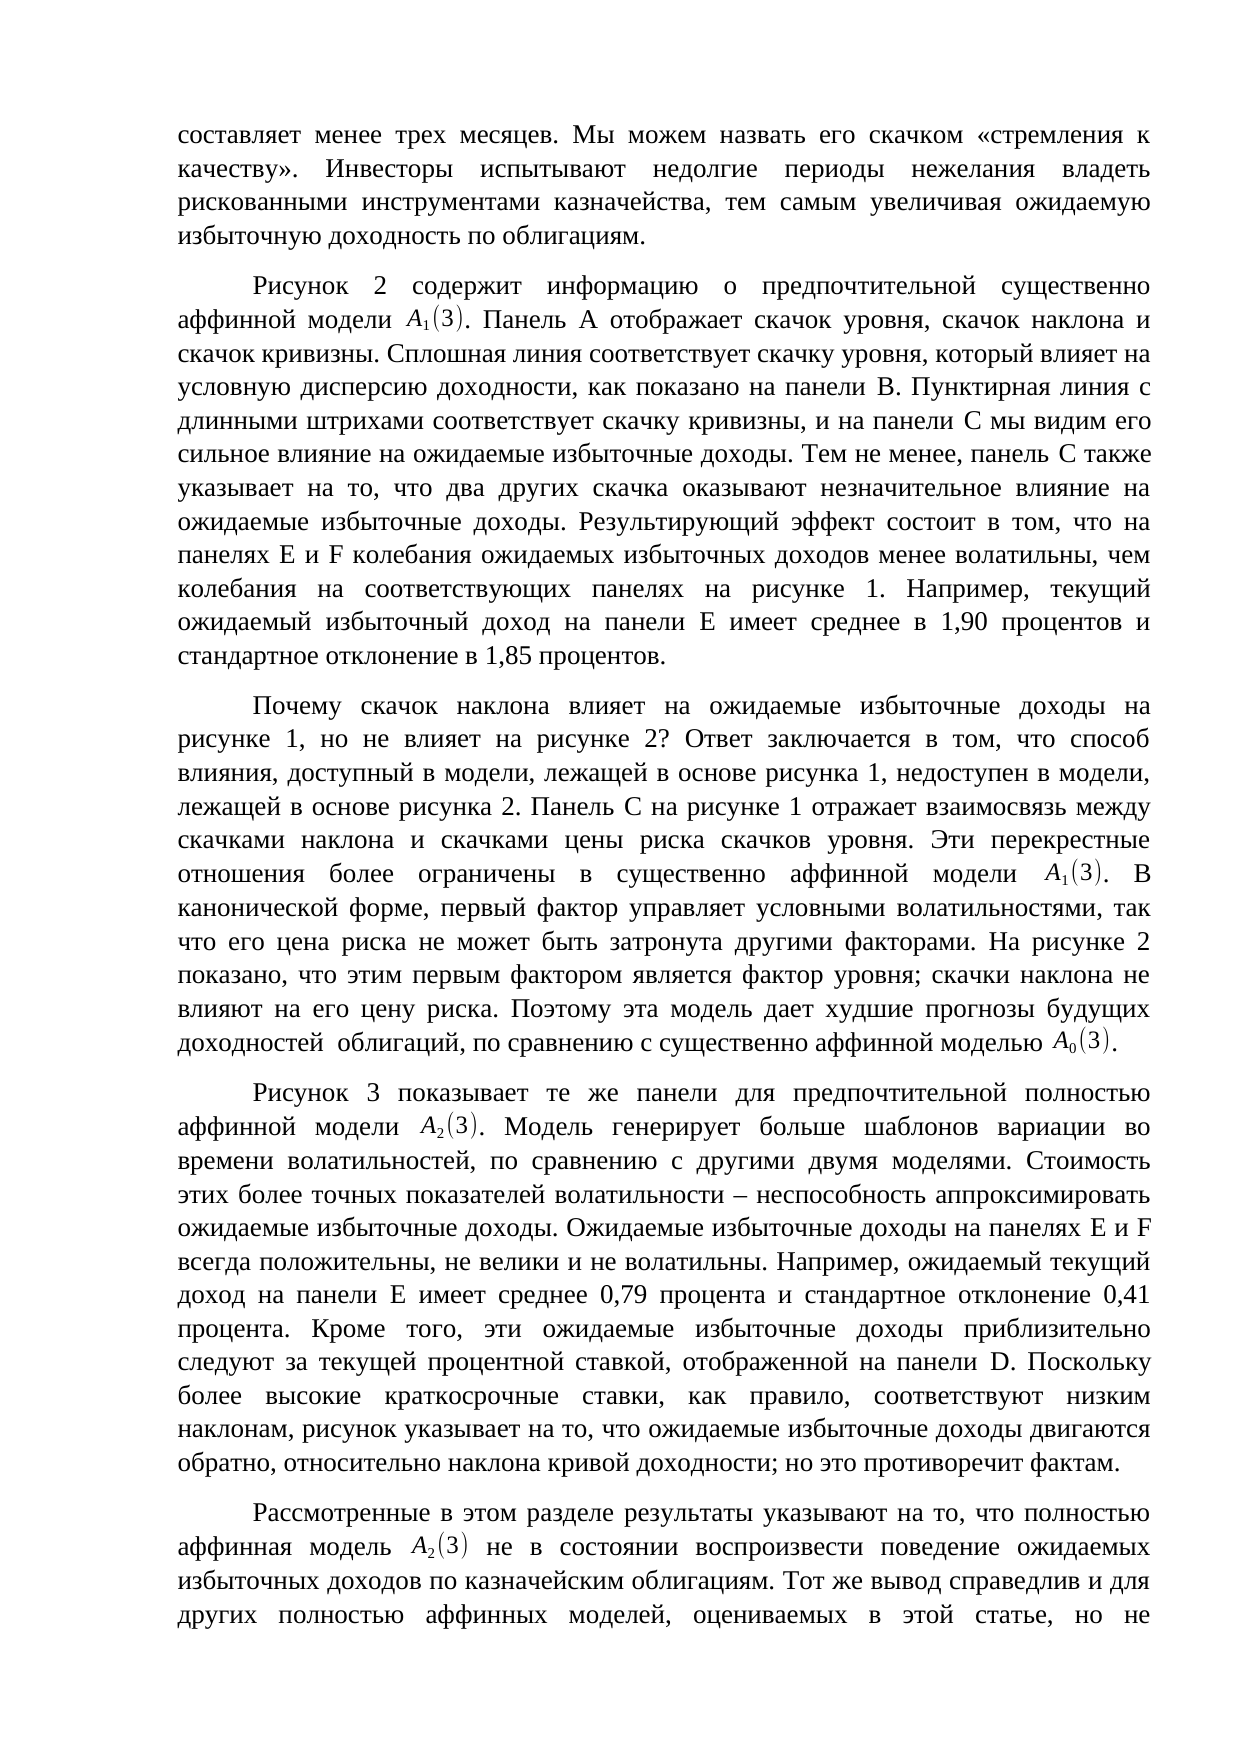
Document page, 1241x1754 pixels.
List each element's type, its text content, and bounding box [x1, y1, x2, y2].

text Почему скачок наклона влияет на ожидаемые избыточные доходы на рисунке 1, но не влияет на рисунке 2? Ответ заключается в том, что способ влияния, доступный в модели, лежащей в основе рисунка 1, недоступен в модели, лежащей в основе рисунка 2. Панель C на рисунке 1 отражает взаимосвязь между скачками наклона и скачками цены риска скачков уровня. Эти перекрестные отношения более ограничены в существенно аффинной модели . В канонической форме, первый фактор управляет условными волатильностями, так что его цена риска не может быть затронута другими факторами. На рисунке 2 показано, что этим первым фактором является фактор уровня; скачки наклона не влияют на его цену риска. Поэтому эта модель дает худшие прогнозы будущих доходностей облигаций, по сравнению с существенно аффинной моделью . [177, 689, 1152, 1057]
text Рисунок 2 содержит информацию о предпочтительной существенно аффинной модели . Панель A отображает скачок уровня, скачок наклона и скачок кривизны. Сплошная линия соответствует скачку уровня, который влияет на условную дисперсию доходности, как показано на панели B. Пунктирная линия с длинными штрихами соответствует скачку кривизны, и на панели C мы видим его сильное влияние на ожидаемые избыточные доходы. Тем не менее, панель C также указывает на то, что два других скачка оказывают незначительное влияние на ожидаемые избыточные доходы. Результирующий эффект состоит в том, что на панелях E и F колебания ожидаемых избыточных доходов менее волатильны, чем колебания на соответствующих панелях на рисунке 1. Например, текущий ожидаемый избыточный доход на панели E имеет среднее в 1,90 процентов и стандартное отклонение в 1,85 процентов. [177, 269, 1152, 670]
